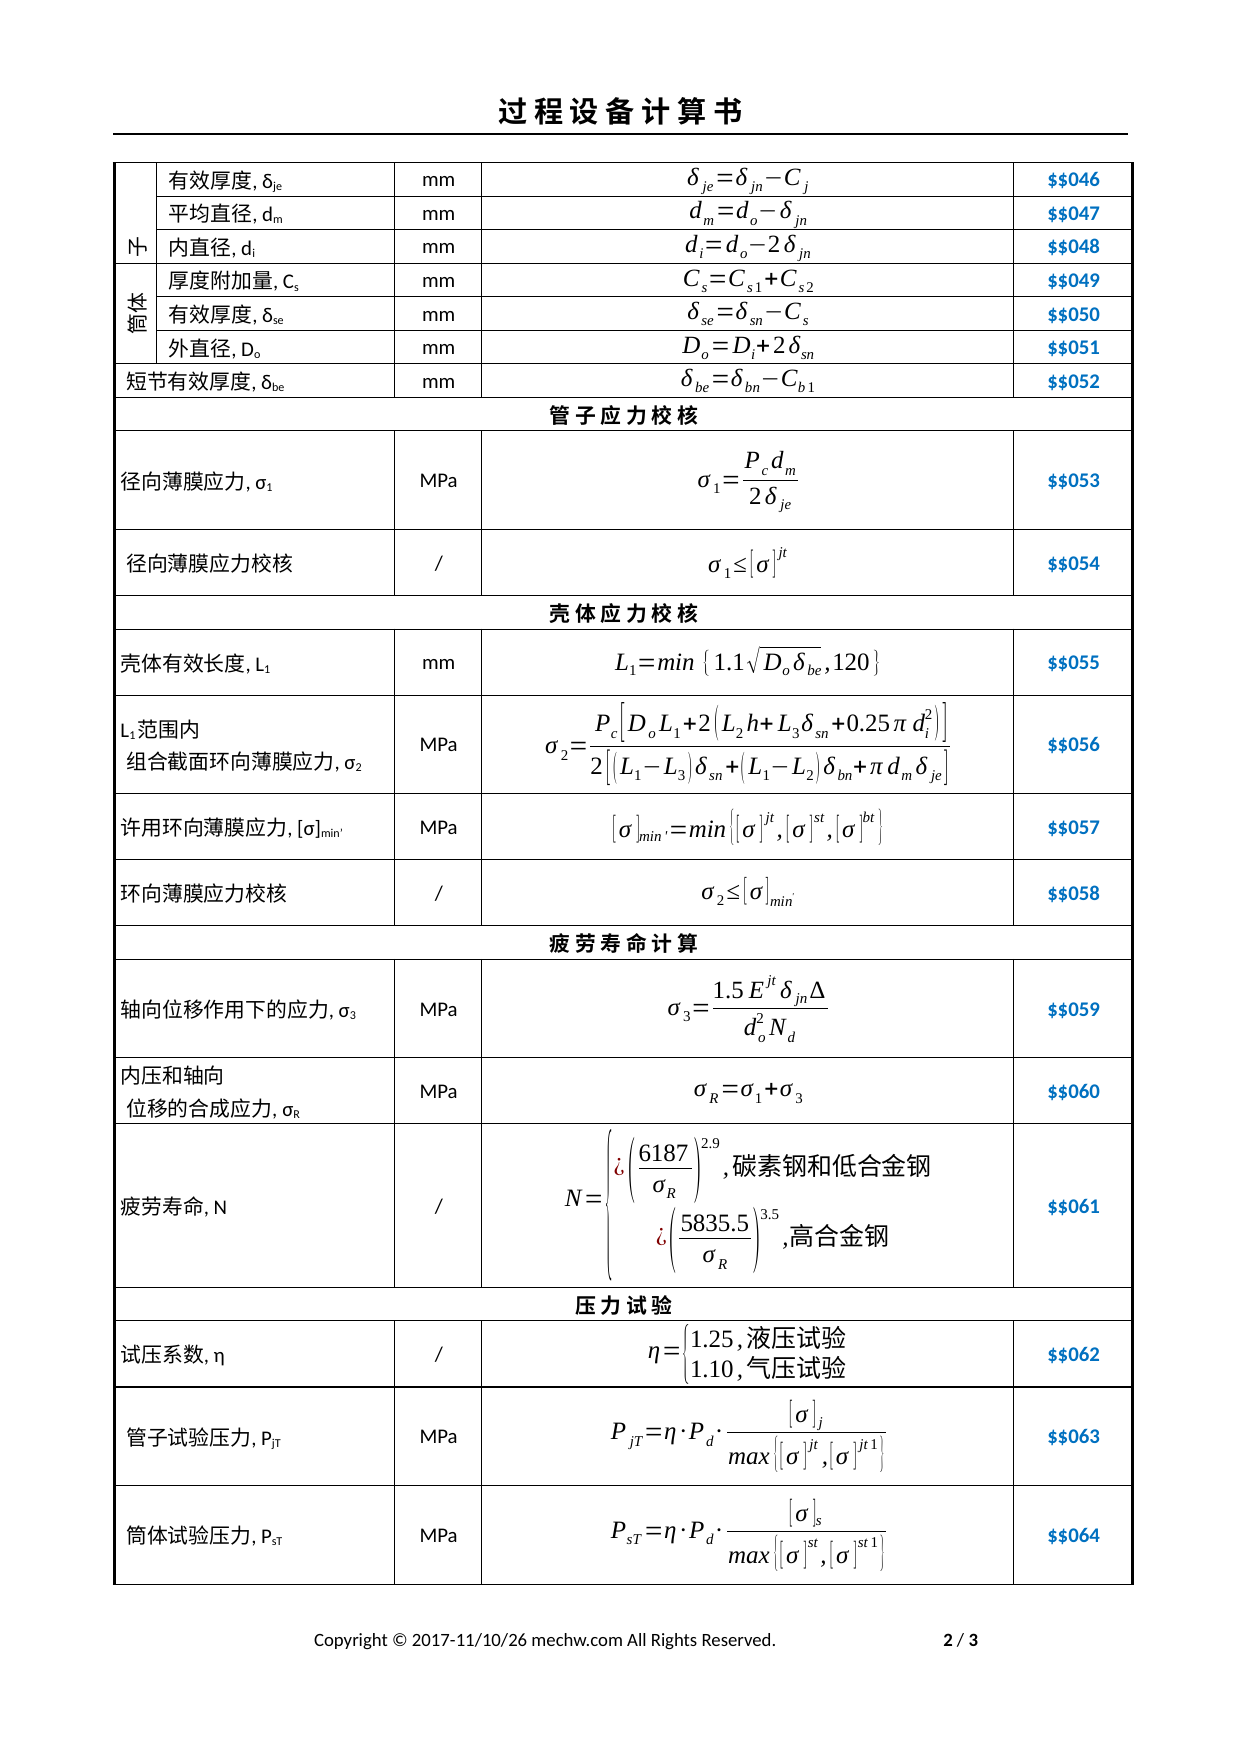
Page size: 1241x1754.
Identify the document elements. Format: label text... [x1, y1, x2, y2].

table_cell MPa [395, 1486, 481, 1583]
table_cell 有效厚度, δje [157, 163, 394, 196]
table_cell MPa [395, 794, 481, 859]
table_cell $$063 [1014, 1388, 1131, 1485]
table_cell 有效厚度, δse [157, 297, 394, 330]
table_cell mm [395, 197, 481, 229]
table_cell MPa [395, 1388, 481, 1485]
table_cell 径向薄膜应力校核 [116, 530, 394, 595]
table_cell 径向薄膜应力, σ1 [116, 431, 394, 529]
table_cell [482, 264, 1013, 296]
table_cell $$061 [1014, 1124, 1131, 1287]
table_cell [482, 1321, 1013, 1386]
table_cell [482, 860, 1013, 925]
table_cell [482, 794, 1013, 859]
table_cell $$062 [1014, 1321, 1131, 1386]
table_cell [482, 630, 1013, 694]
table_cell $$047 [1014, 197, 1131, 229]
table_cell MPa [395, 960, 481, 1057]
table_cell 壳体有效长度, L1 [116, 630, 394, 694]
table_cell $$057 [1014, 794, 1131, 859]
table_cell mm [395, 630, 481, 694]
table_cell $$055 [1014, 630, 1131, 694]
table_cell $$050 [1014, 297, 1131, 330]
table_cell 环向薄膜应力校核 [116, 860, 394, 925]
table_cell mm [395, 331, 481, 363]
table_cell 筒体试验压力, PsT [116, 1486, 394, 1583]
table_cell 管 子 应 力 校 核 [116, 398, 1131, 430]
table_cell 短节有效厚度, δbe [116, 364, 394, 397]
table_cell $$064 [1014, 1486, 1131, 1583]
table_cell [482, 1486, 1013, 1583]
table_cell [482, 163, 1013, 196]
table_cell 厚度附加量, Cs [157, 264, 394, 296]
table_cell [482, 230, 1013, 263]
table_cell $$049 [1014, 264, 1131, 296]
table_cell [482, 1388, 1013, 1485]
table_cell 压 力 试 验 [116, 1288, 1131, 1320]
table_cell mm [395, 163, 481, 196]
table_cell [482, 197, 1013, 229]
table_cell [482, 364, 1013, 397]
table_cell 平均直径, dm [157, 197, 394, 229]
table_cell / [395, 1321, 481, 1386]
table_cell $$059 [1014, 960, 1131, 1057]
table_cell mm [395, 264, 481, 296]
table_cell / [395, 860, 481, 925]
table_cell [482, 530, 1013, 595]
table_cell $$046 [1014, 163, 1131, 196]
table_cell $$056 [1014, 696, 1131, 793]
table_cell $$054 [1014, 530, 1131, 595]
table_cell $$051 [1014, 331, 1131, 363]
table_cell MPa [395, 696, 481, 793]
table_cell mm [395, 230, 481, 263]
table_cell $$053 [1014, 431, 1131, 529]
table_cell $$048 [1014, 230, 1131, 263]
table_cell [482, 1058, 1013, 1123]
table_cell [482, 960, 1013, 1057]
table_cell $$058 [1014, 860, 1131, 925]
table_cell [482, 331, 1013, 363]
table_cell [482, 696, 1013, 793]
table_cell / [395, 1124, 481, 1287]
table_cell 试压系数, η [116, 1321, 394, 1386]
table_cell $$060 [1014, 1058, 1131, 1123]
table_cell 轴向位移作用下的应力, σ3 [116, 960, 394, 1057]
table_cell 疲 劳 寿 命 计 算 [116, 926, 1131, 959]
table_cell 管子试验压力, PjT [116, 1388, 394, 1485]
table_cell 许用环向薄膜应力, [σ]min’ [116, 794, 394, 859]
table_cell 内直径, di [157, 230, 394, 263]
table_cell 壳 体 应 力 校 核 [116, 596, 1131, 628]
table_cell MPa [395, 431, 481, 529]
table_cell L1范围内 组合截面环向薄膜应力, σ2 [116, 696, 394, 793]
table_cell mm [395, 364, 481, 397]
table_cell 疲劳寿命, N [116, 1124, 394, 1287]
table_cell $$052 [1014, 364, 1131, 397]
table_cell MPa [395, 1058, 481, 1123]
table_cell 筒体 [116, 264, 156, 363]
table_cell 管 子 [116, 163, 156, 263]
table_cell / [395, 530, 481, 595]
table_cell 内压和轴向 位移的合成应力, σR [116, 1058, 394, 1123]
table_cell 外直径, Do [157, 331, 394, 363]
table_cell mm [395, 297, 481, 330]
table_cell [482, 297, 1013, 330]
table_cell [482, 431, 1013, 529]
table_cell [482, 1124, 1013, 1287]
